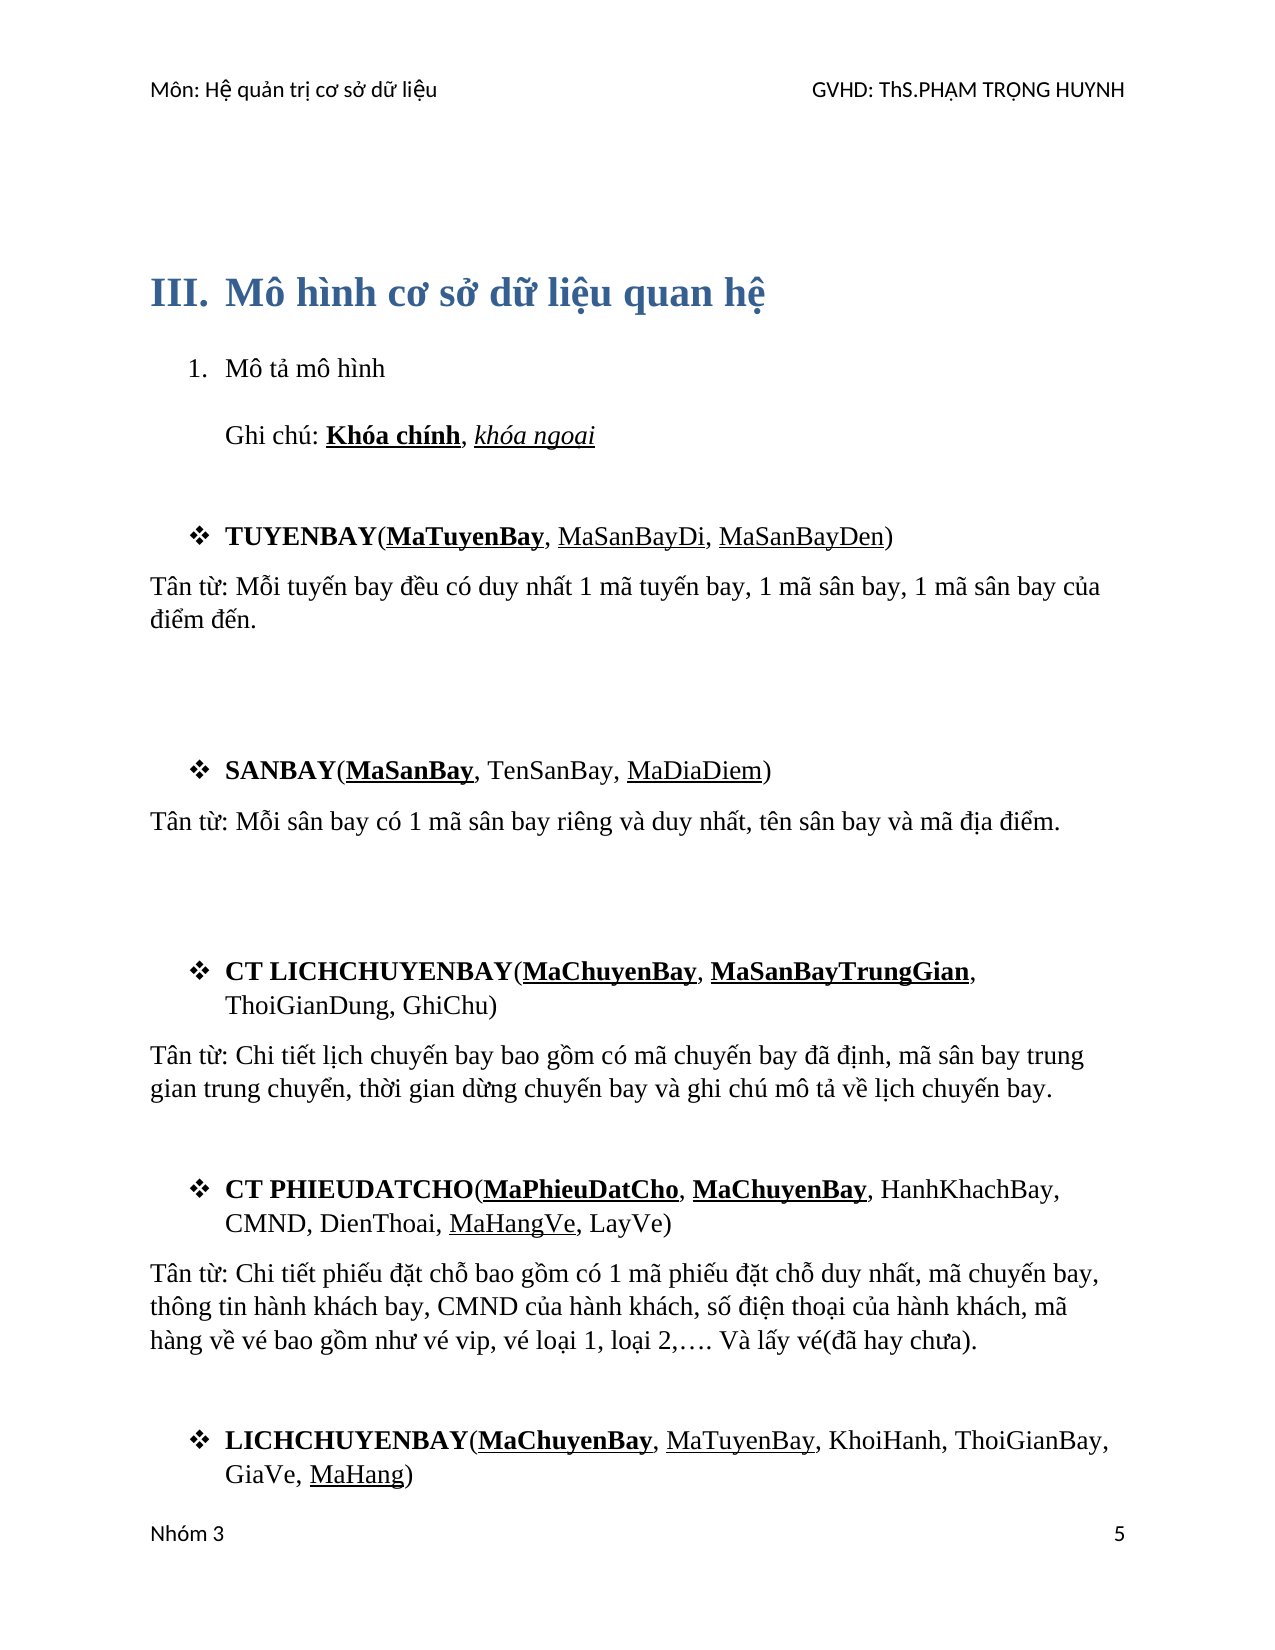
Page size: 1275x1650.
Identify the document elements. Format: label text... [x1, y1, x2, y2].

text Tân từ: Mỗi tuyến bay đều có duy nhất 1 mã tuyến bay, 1 mã sân bay, 1 mã sân bay của điểm đến. [150, 570, 1125, 635]
list CT PHIEUDATCHO(MaPhieuDatCho, MaChuyenBay, HanhKhachBay, CMND, DienThoai, MaHangVe, LayVe) [187, 1173, 1125, 1238]
text Tân từ: Chi tiết phiếu đặt chỗ bao gồm có 1 mã phiếu đặt chỗ duy nhất, mã chuyến bay, thông tin hành khách bay, CMND của hành khách, số điện thoại của hành khách, mã hàng về vé bao gồm như vé vip, vé loại 1, loại 2,…. Và lấy vé(đã hay chưa). [150, 1257, 1125, 1355]
subtitle III. Mô hình cơ sở dữ liệu quan hệ [150, 267, 1125, 315]
text Tân từ: Mỗi sân bay có 1 mã sân bay riêng và duy nhất, tên sân bay và mã địa điểm. [150, 804, 1125, 836]
list SANBAY(MaSanBay, TenSanBay, MaDiaDiem) [187, 754, 1125, 785]
list CT LICHCHUYENBAY(MaChuyenBay, MaSanBayTrungGian, ThoiGianDung, GhiChu) [187, 955, 1125, 1020]
list LICHCHUYENBAY(MaChuyenBay, MaTuyenBay, KhoiHanh, ThoiGianBay, GiaVe, MaHang) [187, 1424, 1125, 1489]
text Tân từ: Chi tiết lịch chuyến bay bao gồm có mã chuyến bay đã định, mã sân bay trung gian trung chuyển, thời gian dừng chuyến bay và ghi chú mô tả về lịch chuyến bay. [150, 1039, 1125, 1104]
list TUYENBAY(MaTuyenBay, MaSanBayDi, MaSanBayDen) [187, 519, 1125, 551]
list Mô tả mô hình [187, 352, 1125, 383]
list Ghi chú: Khóa chính, khóa ngoại [225, 419, 1125, 450]
